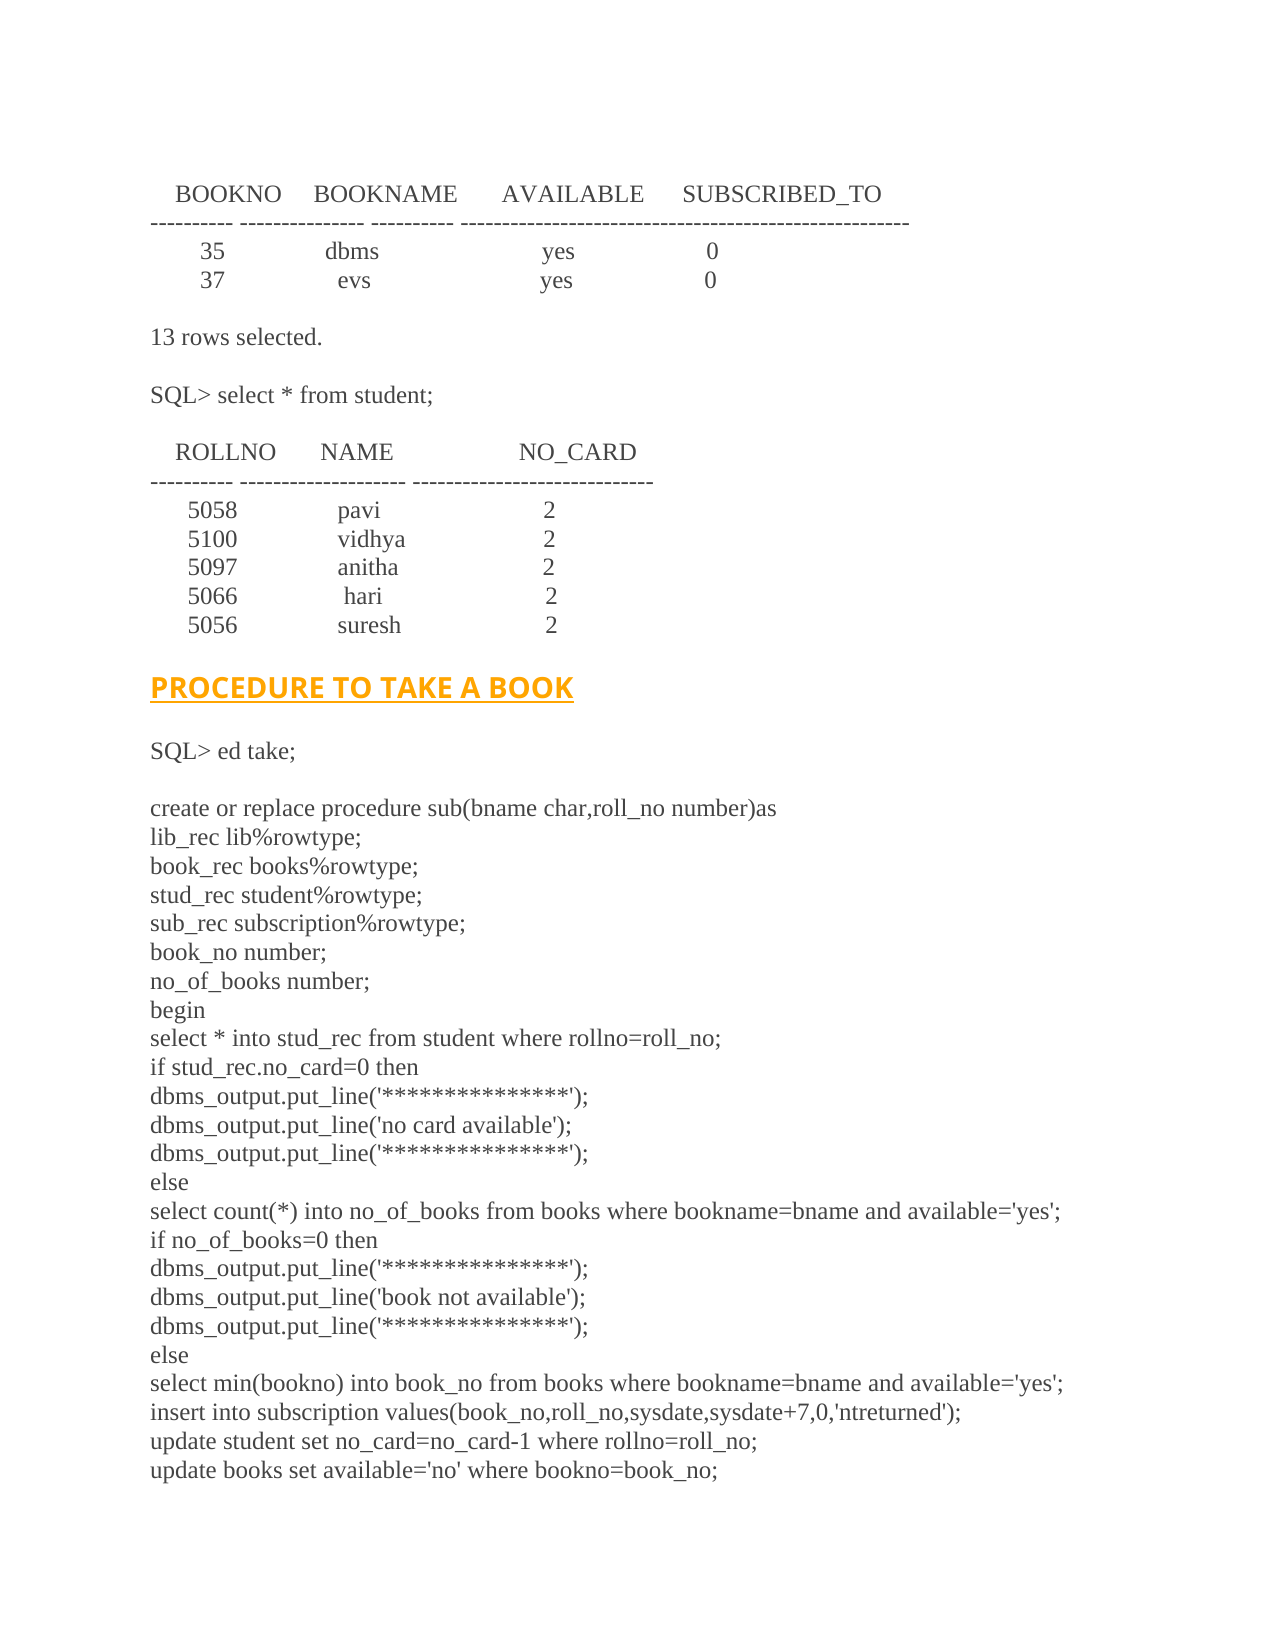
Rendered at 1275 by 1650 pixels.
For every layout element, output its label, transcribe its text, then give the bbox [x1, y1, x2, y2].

text if no_of_books=0 then [150, 1225, 1125, 1253]
text create or replace procedure sub(bname char,roll_no number)as [150, 793, 1125, 822]
text begin [150, 995, 1125, 1023]
text sub_rec subscription%rowtype; [150, 908, 1125, 937]
text update books set available='no' where bookno=book_no; [150, 1455, 1125, 1483]
text PROCEDURE TO TAKE A BOOK [150, 667, 1125, 707]
text else [150, 1167, 1125, 1196]
text 5058 pavi 2 [150, 495, 1125, 524]
text ---------- -------------------- ----------------------------- [150, 466, 1125, 495]
text dbms_output.put_line('***************'); [150, 1311, 1125, 1340]
text SQL> select * from student; [150, 380, 1125, 409]
text no_of_books number; [150, 966, 1125, 995]
text 5097 anitha 2 [150, 552, 1125, 581]
text 35 dbms yes 0 [150, 236, 1125, 265]
text 5100 vidhya 2 [150, 524, 1125, 552]
text insert into subscription values(book_no,roll_no,sysdate,sysdate+7,0,'ntreturned'); [150, 1397, 1125, 1426]
text ROLLNO NAME NO_CARD [150, 437, 1125, 466]
text stud_rec student%rowtype; [150, 880, 1125, 908]
text dbms_output.put_line('***************'); [150, 1138, 1125, 1167]
text dbms_output.put_line('no card available'); [150, 1110, 1125, 1138]
text dbms_output.put_line('book not available'); [150, 1282, 1125, 1311]
text select * into stud_rec from student where rollno=roll_no; [150, 1023, 1125, 1052]
text book_rec books%rowtype; [150, 851, 1125, 880]
text else [150, 1340, 1125, 1368]
text 5066 hari 2 [150, 581, 1125, 610]
text SQL> ed take; [150, 736, 1125, 765]
text dbms_output.put_line('***************'); [150, 1081, 1125, 1110]
text update student set no_card=no_card-1 where rollno=roll_no; [150, 1426, 1125, 1455]
text ---------- --------------- ---------- ------------------------------------------------------ [150, 207, 1125, 236]
text BOOKNO BOOKNAME AVAILABLE SUBSCRIBED_TO [150, 179, 1125, 207]
text select count(*) into no_of_books from books where bookname=bname and available='yes'; [150, 1196, 1125, 1225]
text dbms_output.put_line('***************'); [150, 1253, 1125, 1282]
text 13 rows selected. [150, 322, 1125, 351]
text 37 evs yes 0 [150, 265, 1125, 294]
text lib_rec lib%rowtype; [150, 822, 1125, 851]
text 5056 suresh 2 [150, 610, 1125, 639]
text if stud_rec.no_card=0 then [150, 1052, 1125, 1081]
text book_no number; [150, 937, 1125, 966]
text select min(bookno) into book_no from books where bookname=bname and available='yes'; [150, 1368, 1125, 1397]
